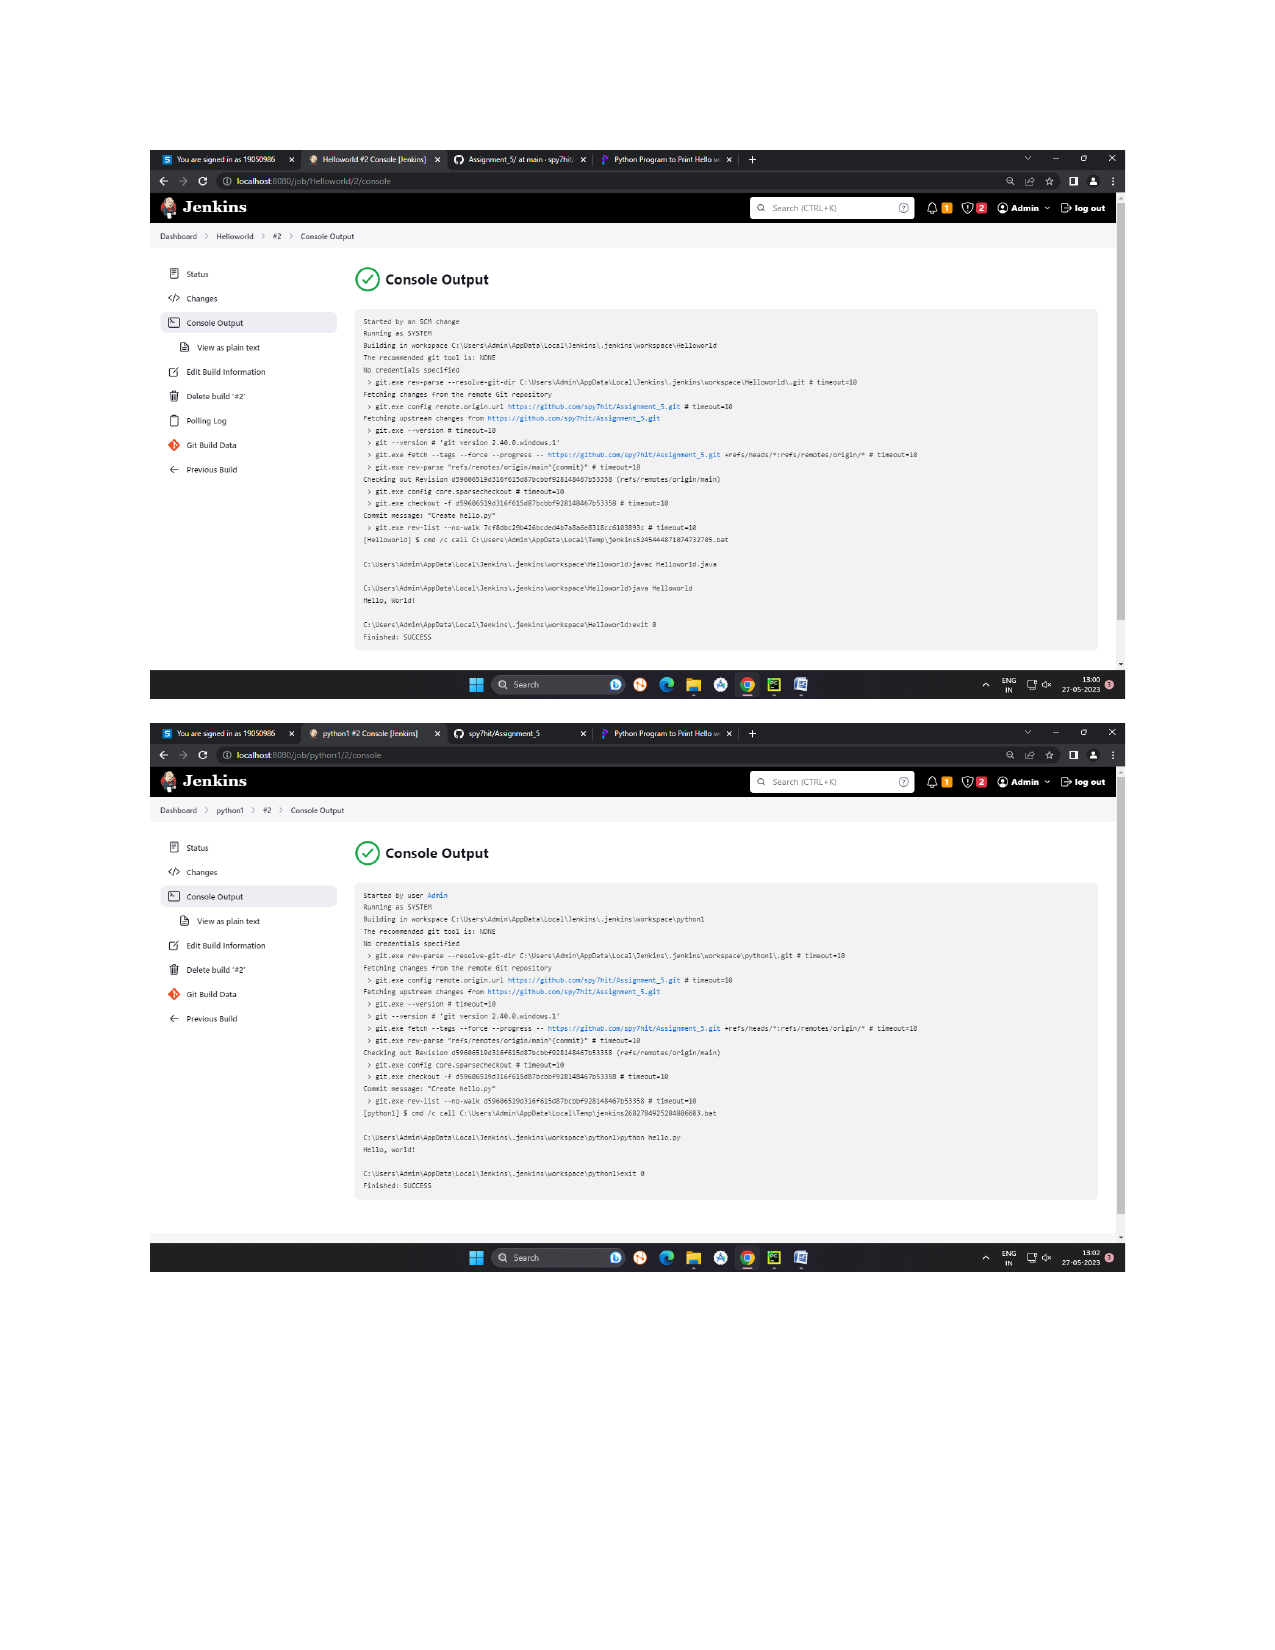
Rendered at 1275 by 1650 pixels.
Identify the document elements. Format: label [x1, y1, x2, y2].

picture [150, 150, 1125, 699]
picture [150, 723, 1125, 1272]
